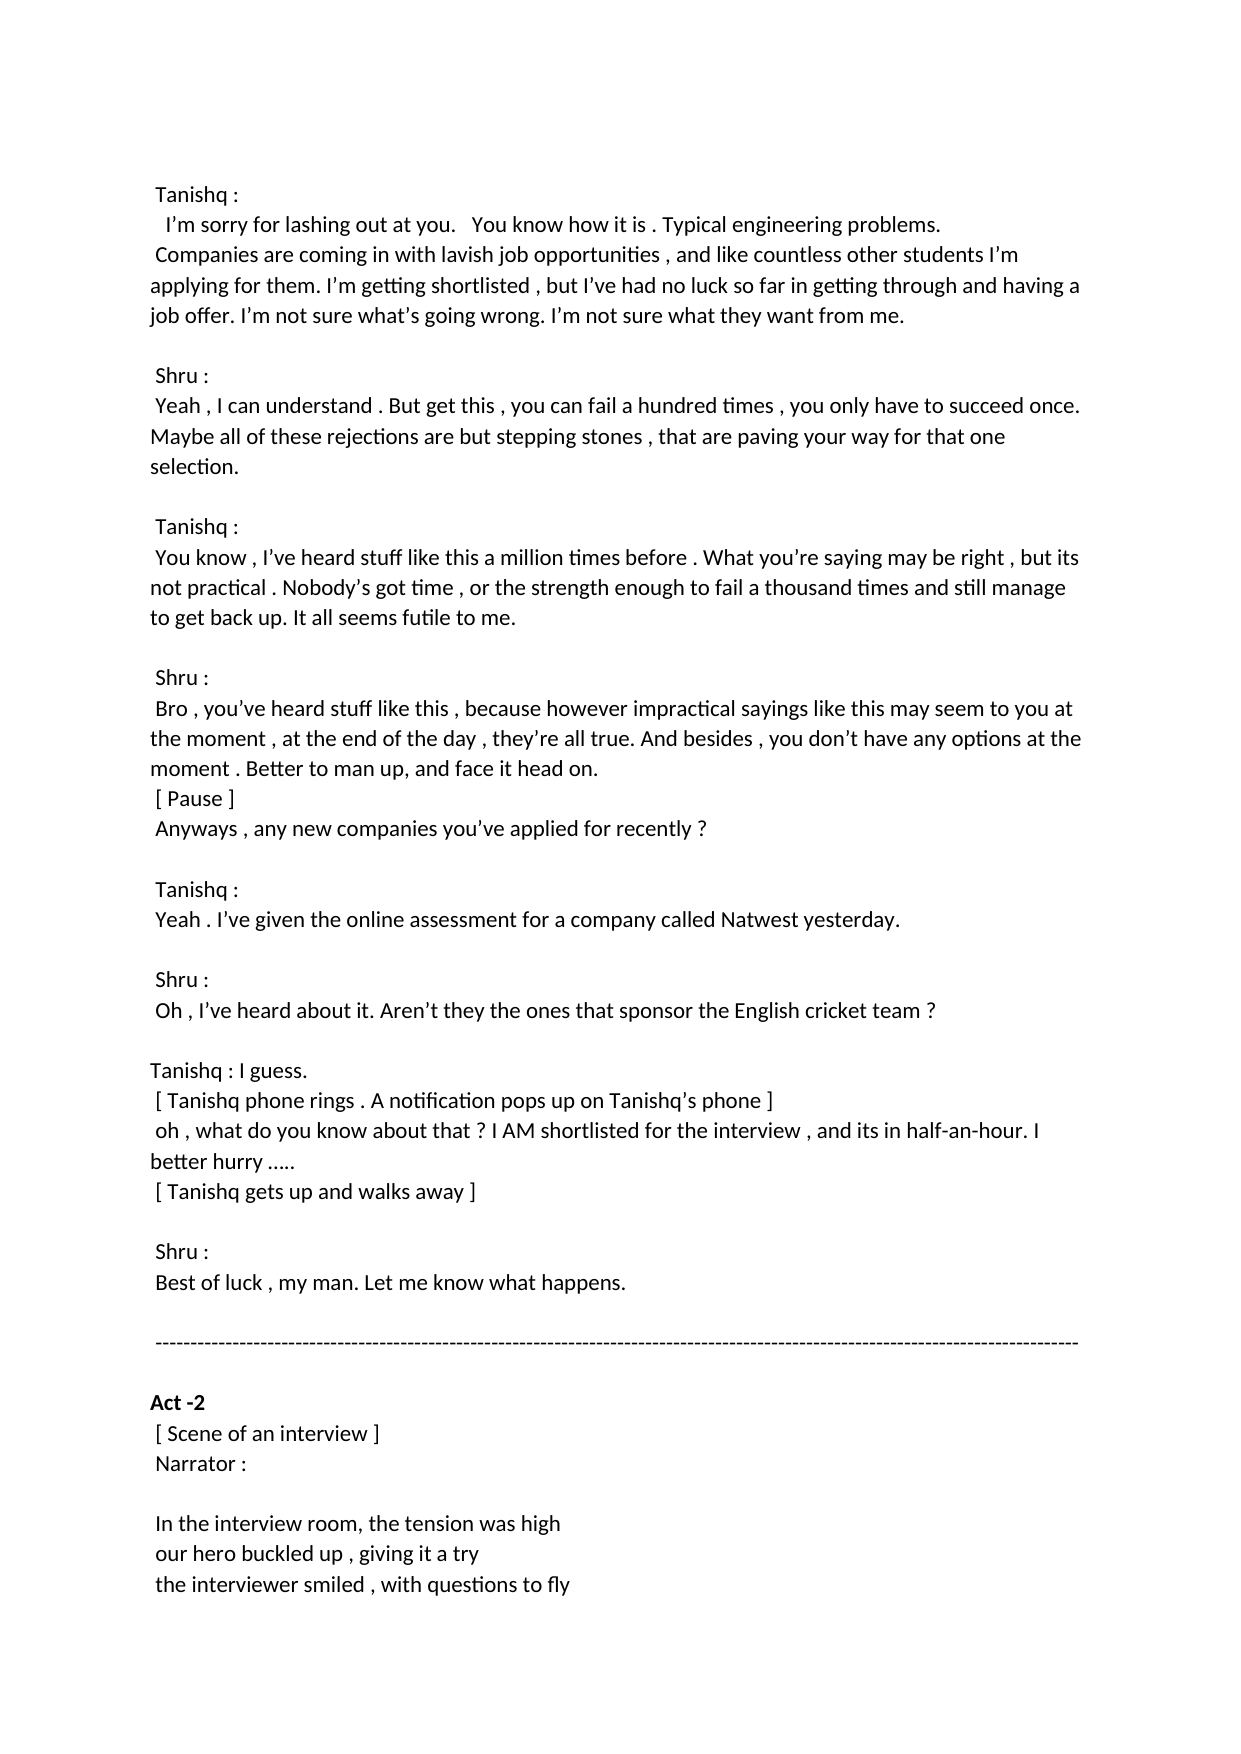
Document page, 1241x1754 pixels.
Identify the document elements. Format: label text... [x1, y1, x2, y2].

text Tanishq : I guess. [ Tanishq phone rings . A notification pops up on Tanishq’s phone ] oh , what do you know about that ? I AM shortlisted for the interview , and its in half-an-hour. I better hurry ….. [ Tanishq gets up and walks away ] Shru : Best of luck , my man. Let me know what happens. ------------------------------------------------------------------------------------------------------------------------------------ [150, 1056, 1090, 1386]
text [150, 150, 1090, 1054]
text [150, 1388, 1090, 1598]
